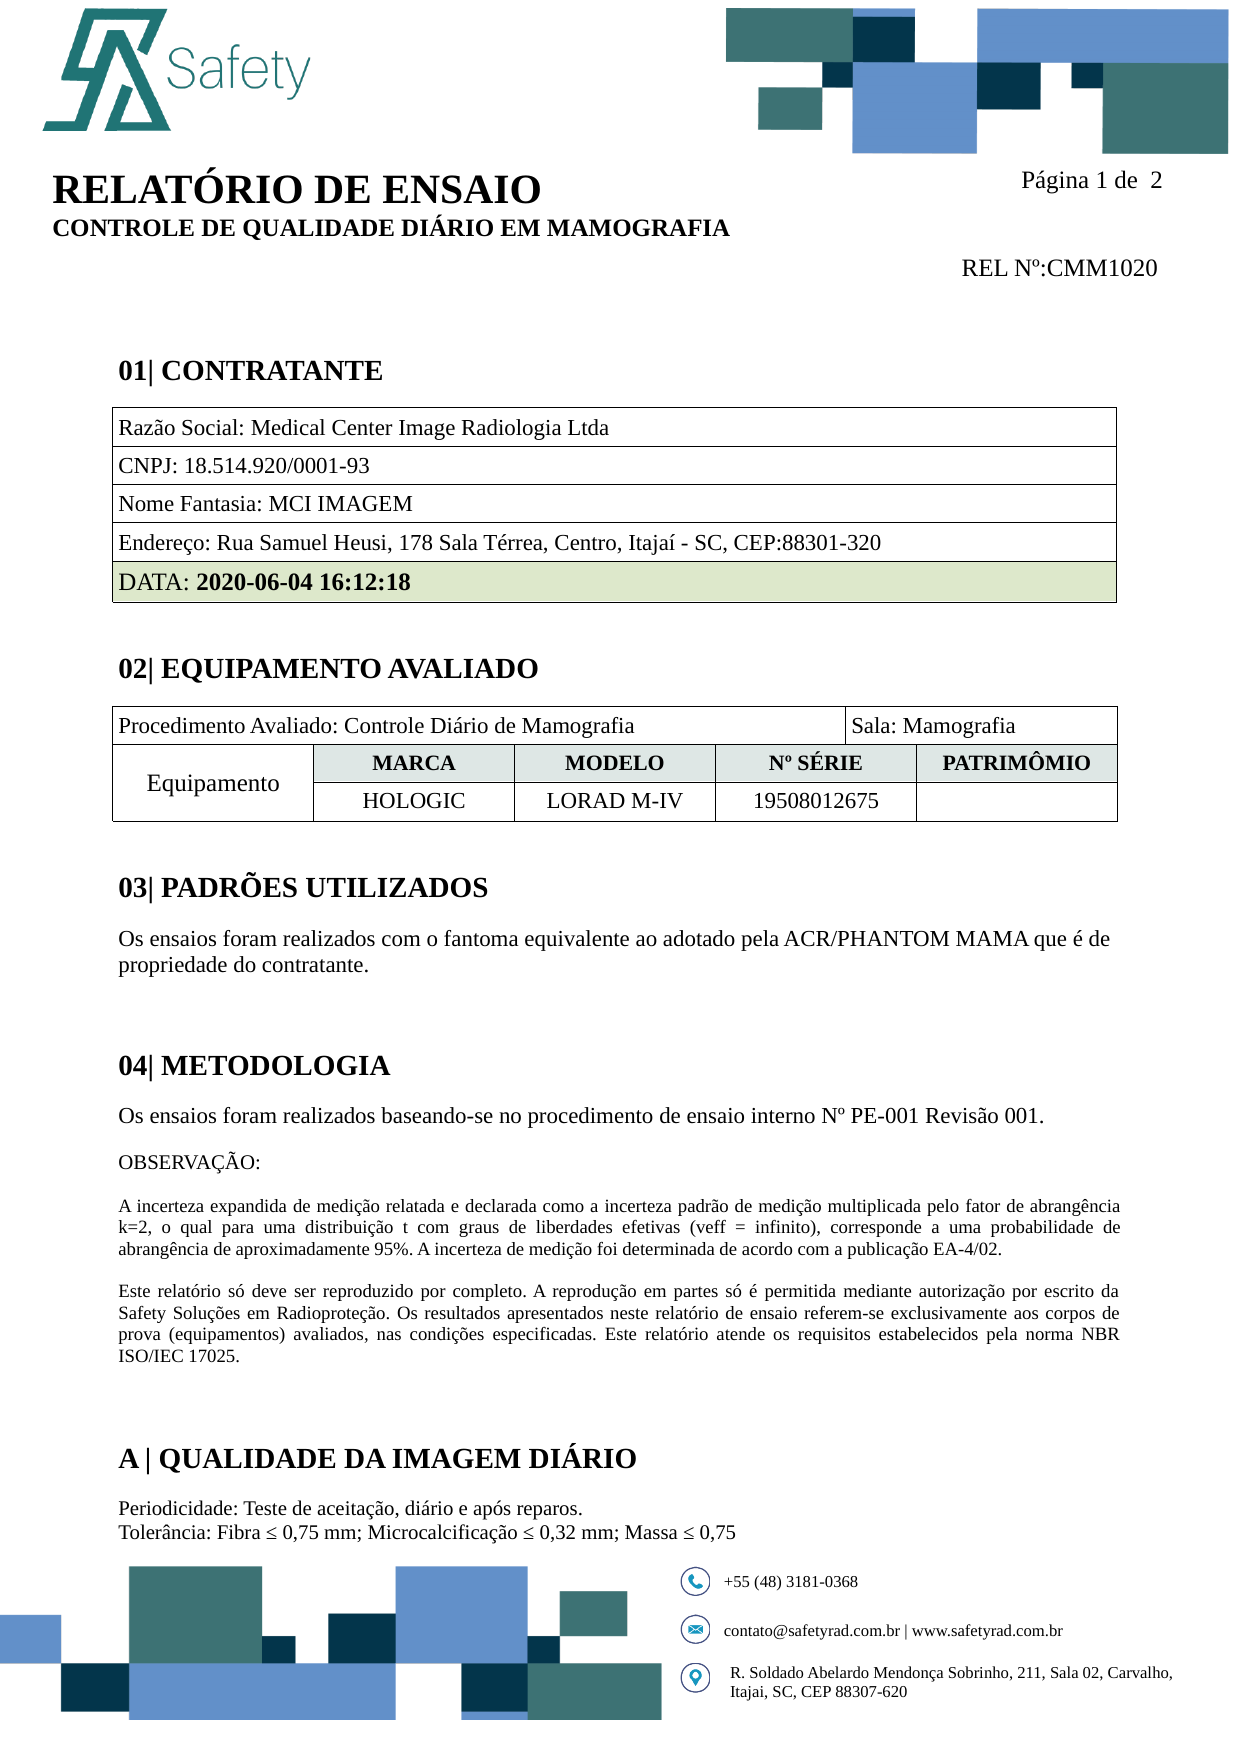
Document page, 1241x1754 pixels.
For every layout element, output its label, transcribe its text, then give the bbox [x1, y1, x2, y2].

text A incerteza expandida de medição relatada e declarada como a incerteza padrão de medição multiplicada pelo fator de abrangência k=2, o qual para uma distribuição t com graus de liberdades efetivas (veff = infinito), corresponde a uma probabilidade de abrangência de aproximadamente 95%. A incerteza de medição foi determinada de acordo com a publicação EA-4/02. [118, 1194, 1122, 1259]
text Periodicidade: Teste de aceitação, diário e após reparos. [118, 1496, 1122, 1520]
text A | QUALIDADE DA IMAGEM DIÁRIO [118, 1442, 1122, 1475]
picture [0, 1566, 662, 1720]
picture [680, 1566, 710, 1596]
table_cell Equipamento [113, 745, 313, 821]
text 04| METODOLOGIA [118, 1048, 1122, 1082]
text Os ensaios foram realizados baseando-se no procedimento de ensaio interno Nº PE-001 Revisão 001. [118, 1102, 1122, 1129]
table_cell LORAD M-IV [515, 783, 715, 821]
table_header Razão Social: Medical Center Image Radiologia Ltda [113, 408, 1116, 446]
table_cell Nome Fantasia: MCI IMAGEM [113, 485, 1116, 522]
picture [680, 1663, 710, 1693]
table_cell CNPJ: 18.514.920/0001-93 [113, 447, 1116, 484]
table_cell 19508012675 [716, 783, 916, 821]
text 03| PADRÕES UTILIZADOS [118, 871, 1122, 904]
picture [725, 8, 1229, 154]
table_cell Endereço: Rua Samuel Heusi, 178 Sala Térrea, Centro, Itajaí - SC, CEP:88301-320 [113, 523, 1116, 561]
table_cell DATA: 2020-06-04 16:12:18 [113, 562, 1116, 601]
table_cell Nº SÉRIE [716, 745, 916, 781]
text Os ensaios foram realizados com o fantoma equivalente ao adotado pela ACR/PHANTOM MAMA que é de propriedade do contratante. [118, 925, 1122, 978]
table_cell PATRIMÔMIO [917, 745, 1117, 781]
table_cell [917, 783, 1117, 821]
text OBSERVAÇÃO: [118, 1150, 1122, 1174]
text Este relatório só deve ser reproduzido por completo. A reprodução em partes só é permitida mediante autorização por escrito da Safety Soluções em Radioproteção. Os resultados apresentados neste relatório de ensaio referem-se exclusivamente aos corpos de prova (equipamentos) avaliados, nas condições especificadas. Este relatório atende os requisitos estabelecidos pela norma NBR ISO/IEC 17025. [118, 1280, 1122, 1366]
text 02| EQUIPAMENTO AVALIADO [118, 651, 1122, 685]
table_cell MARCA [314, 745, 514, 781]
table_header Procedimento Avaliado: Controle Diário de Mamografia [113, 707, 845, 744]
table_cell MODELO [515, 745, 715, 781]
picture [680, 1614, 710, 1644]
table_header Sala: Mamografia [846, 707, 1117, 744]
picture [42, 8, 311, 131]
text 01| CONTRATANTE [118, 353, 1122, 386]
table_cell HOLOGIC [314, 783, 514, 821]
text Tolerância: Fibra ≤ 0,75 mm; Microcalcificação ≤ 0,32 mm; Massa ≤ 0,75 [118, 1520, 1122, 1544]
